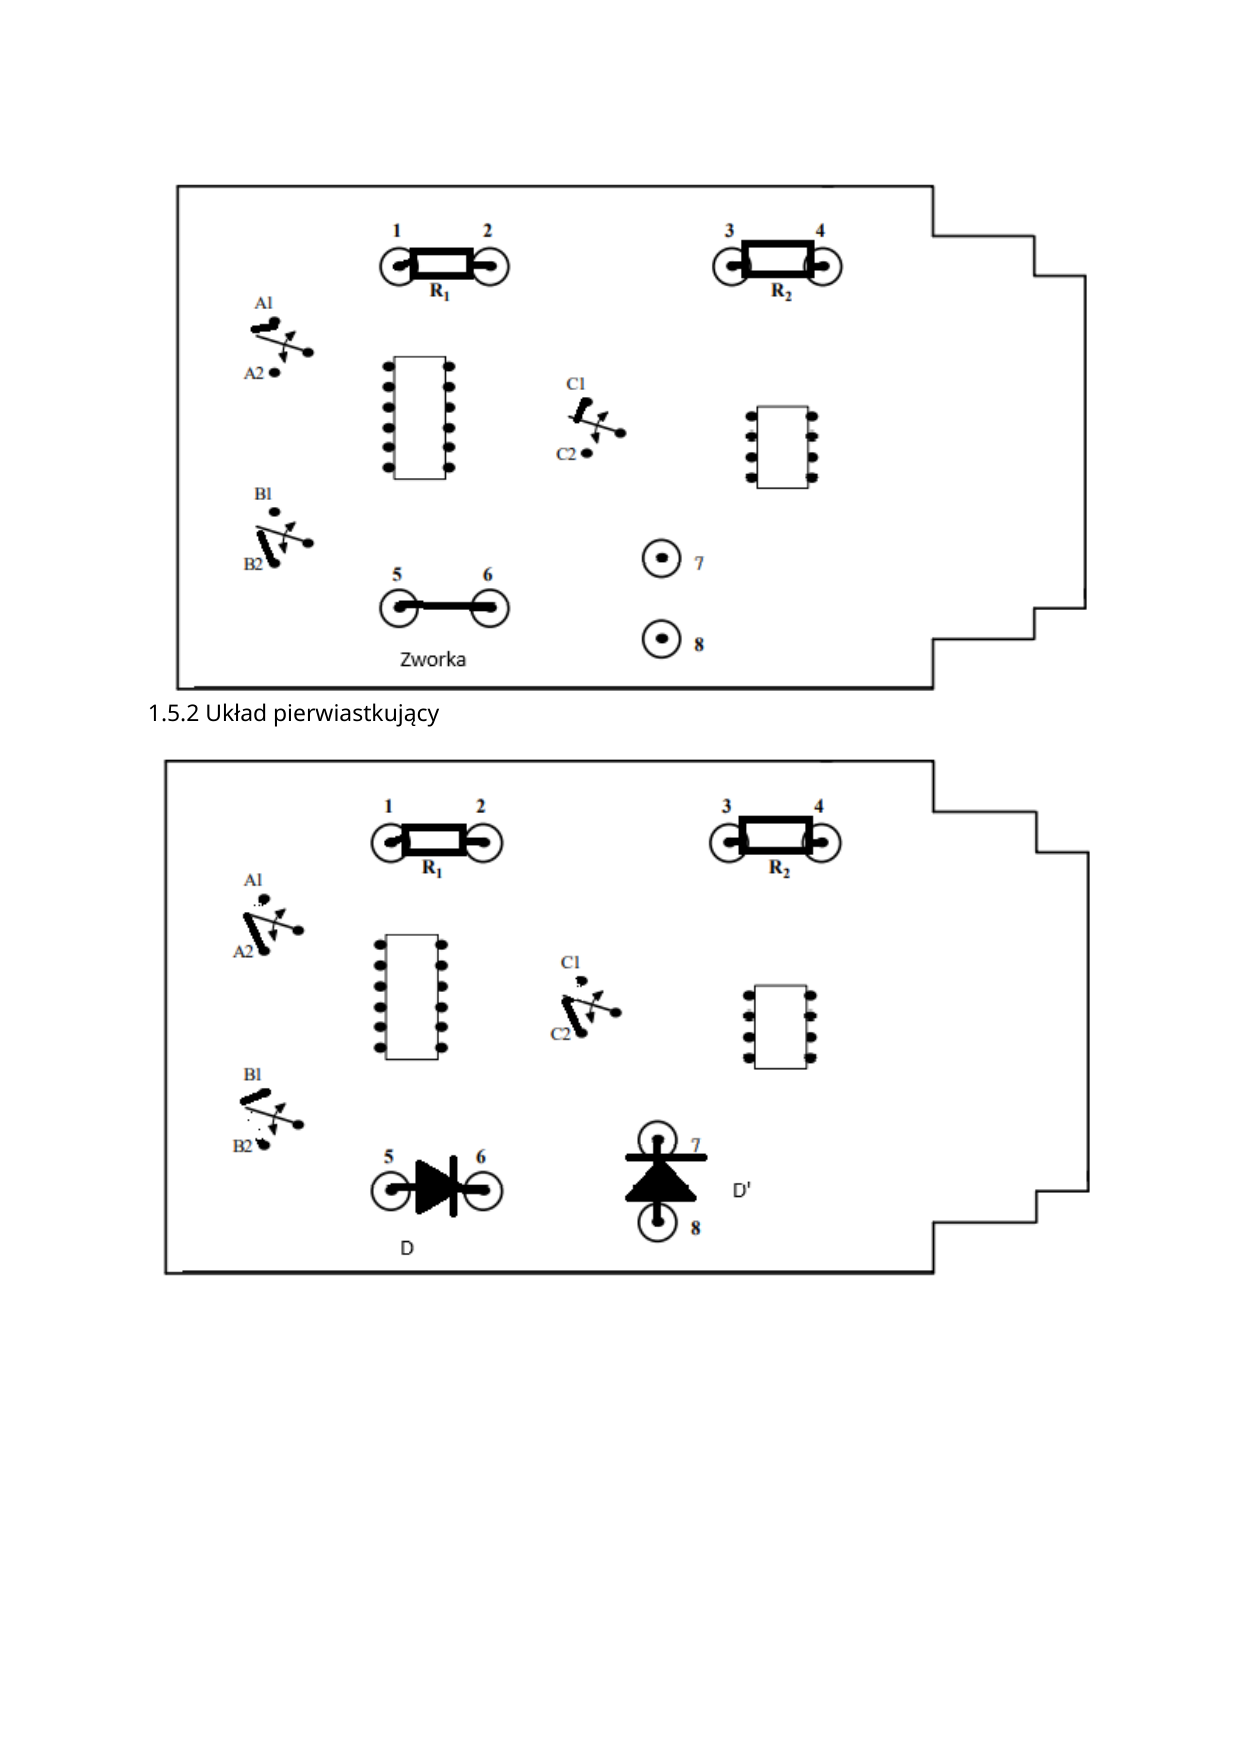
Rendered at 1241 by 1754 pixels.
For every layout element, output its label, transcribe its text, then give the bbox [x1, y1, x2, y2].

picture [147, 147, 1093, 694]
text 1.5.2 Układ pierwiastkujący [148, 694, 1093, 728]
picture [147, 747, 1093, 1280]
